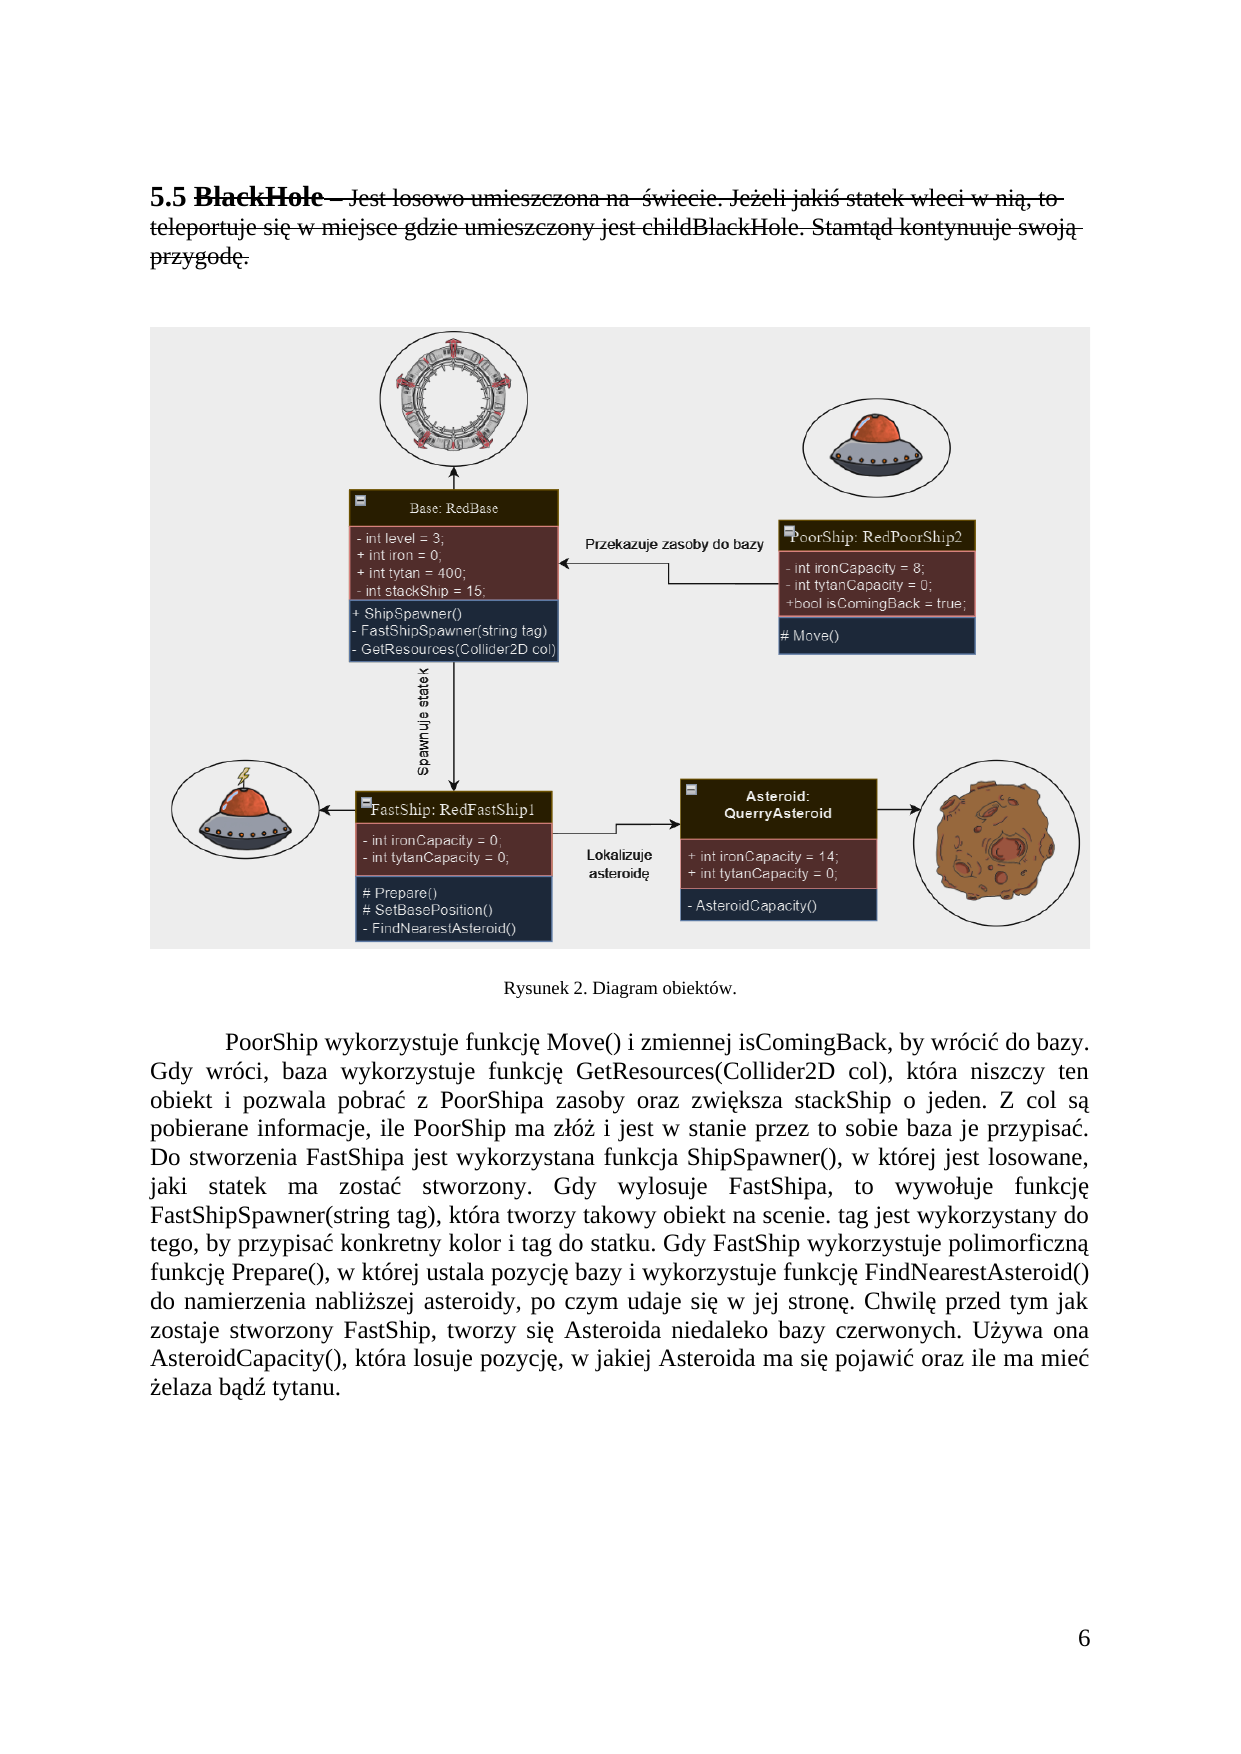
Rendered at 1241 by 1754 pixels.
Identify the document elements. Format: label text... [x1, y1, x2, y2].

text 5.5 BlackHole – Jest losowo umieszczona na świecie. Jeżeli jakiś statek wleci w nią, to teleportuje się w miejsce gdzie umieszczony jest childBlackHole. Stamtąd kontynuuje swoją przygodę. [150, 179, 1090, 270]
text Rysunek 2. Diagram obiektów. [150, 949, 1090, 998]
text PoorShip wykorzystuje funkcję Move() i zmiennej isComingBack, by wrócić do bazy. Gdy wróci, baza wykorzystuje funkcję GetResources(Collider2D col), która niszczy ten obiekt i pozwala pobrać z PoorShipa zasoby oraz zwiększa stackShip o jeden. Z col są pobierane informacje, ile PoorShip ma złóż i jest w stanie przez to sobie baza je przypisać. Do stworzenia FastShipa jest wykorzystana funkcja ShipSpawner(), w której jest losowane, jaki statek ma zostać stworzony. Gdy wylosuje FastShipa, to wywołuje funkcję FastShipSpawner(string tag), która tworzy takowy obiekt na scenie. tag jest wykorzystany do tego, by przypisać konkretny kolor i tag do statku. Gdy FastShip wykorzystuje polimorficzną funkcję Prepare(), w której ustala pozycję bazy i wykorzystuje funkcję FindNearestAsteroid() do namierzenia nabliższej asteroidy, po czym udaje się w jej stronę. Chwilę przed tym jak zostaje stworzony FastShip, tworzy się Asteroida niedaleko bazy czerwonych. Używa ona AsteroidCapacity(), która losuje pozycję, w jakiej Asteroida ma się pojawić oraz ile ma mieć żelaza bądź tytanu. [150, 998, 1090, 1401]
picture [150, 327, 1091, 949]
